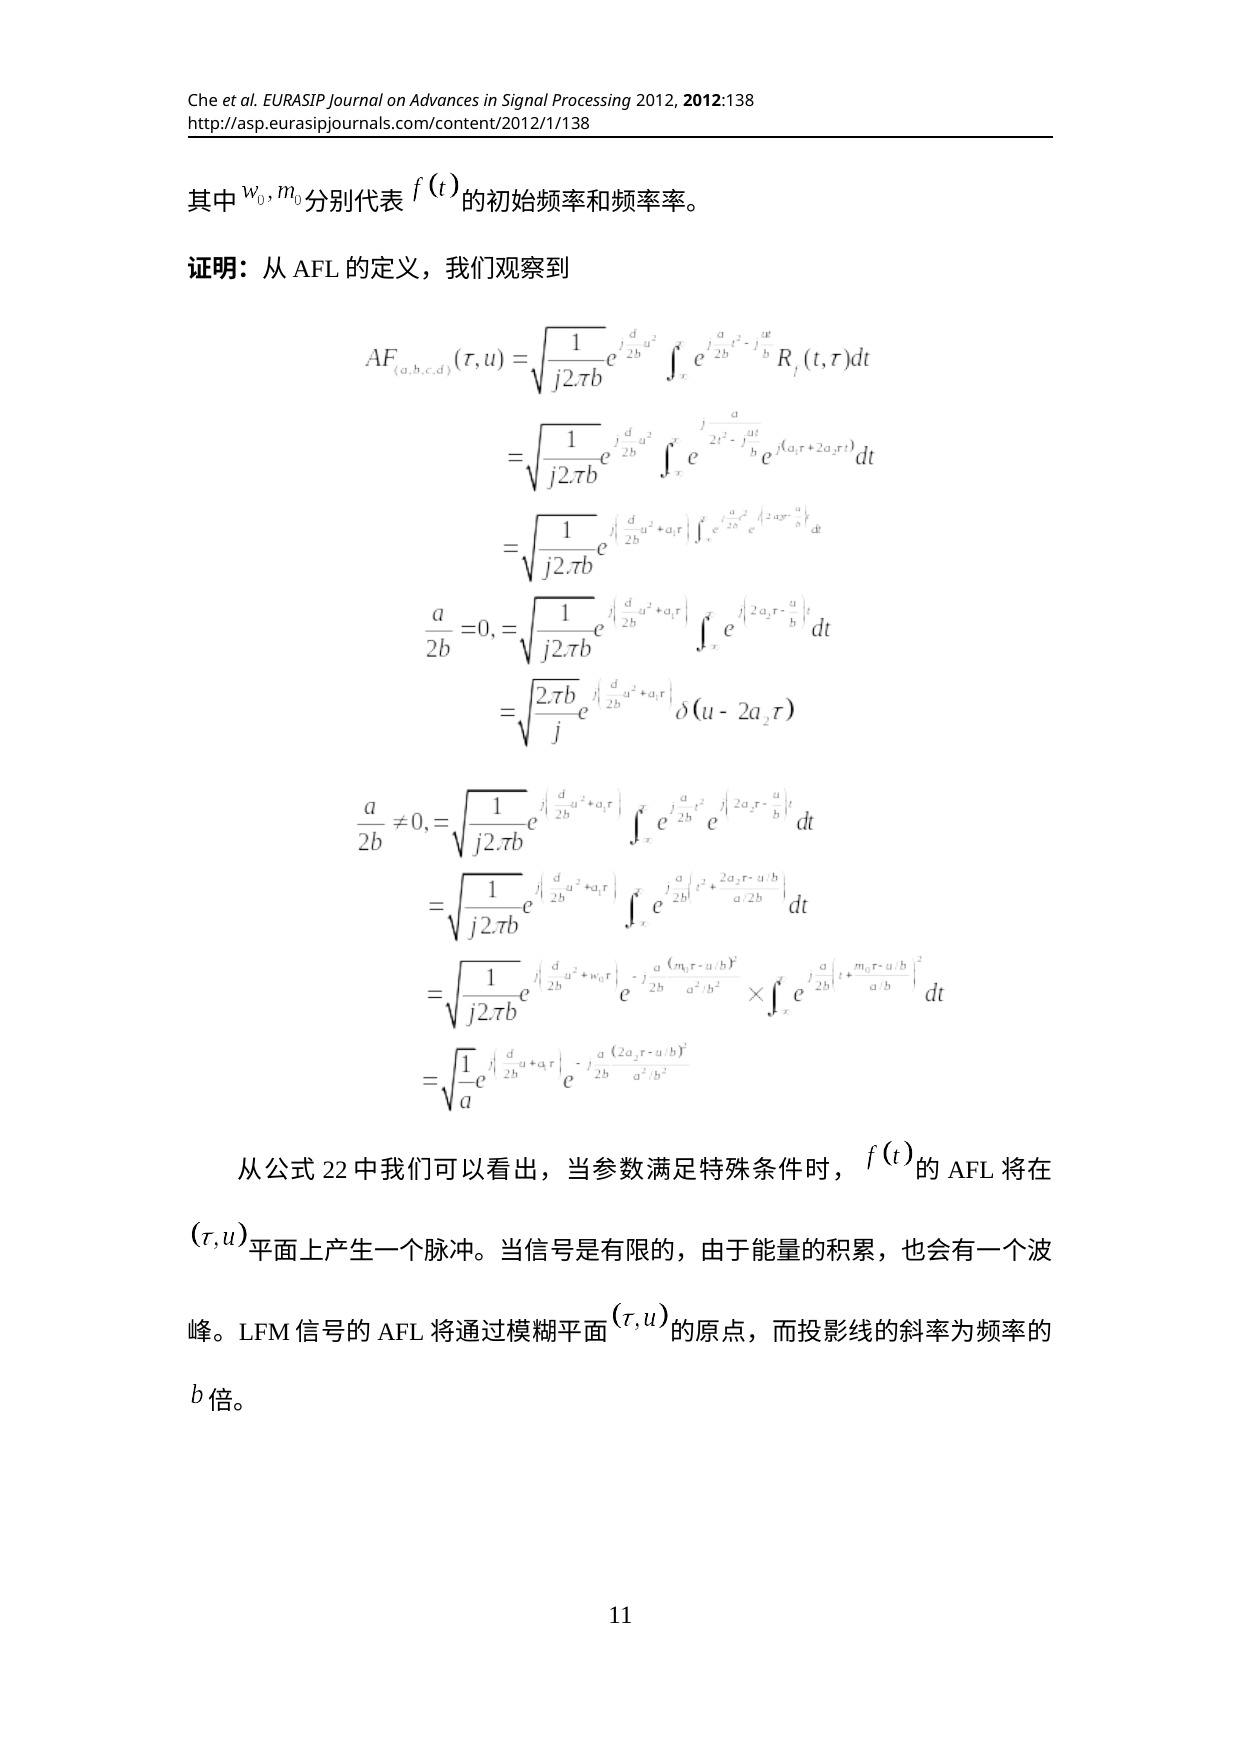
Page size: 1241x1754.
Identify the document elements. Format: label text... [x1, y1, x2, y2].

text 从公式中我们可以看出，当参数满足特殊条件时，的AFL将在平面上产生一个脉冲。当信号是有限的，由于能量的积累，也会有一个波峰。LFM信号的AFL将通过模糊平面的原点，而投影线的斜率为频率的倍。 [187, 1135, 1053, 1444]
text 证明：从AFL的定义，我们观察到 [187, 234, 1053, 299]
text 其中分别代表的初始频率和频率率。 [187, 160, 1053, 225]
